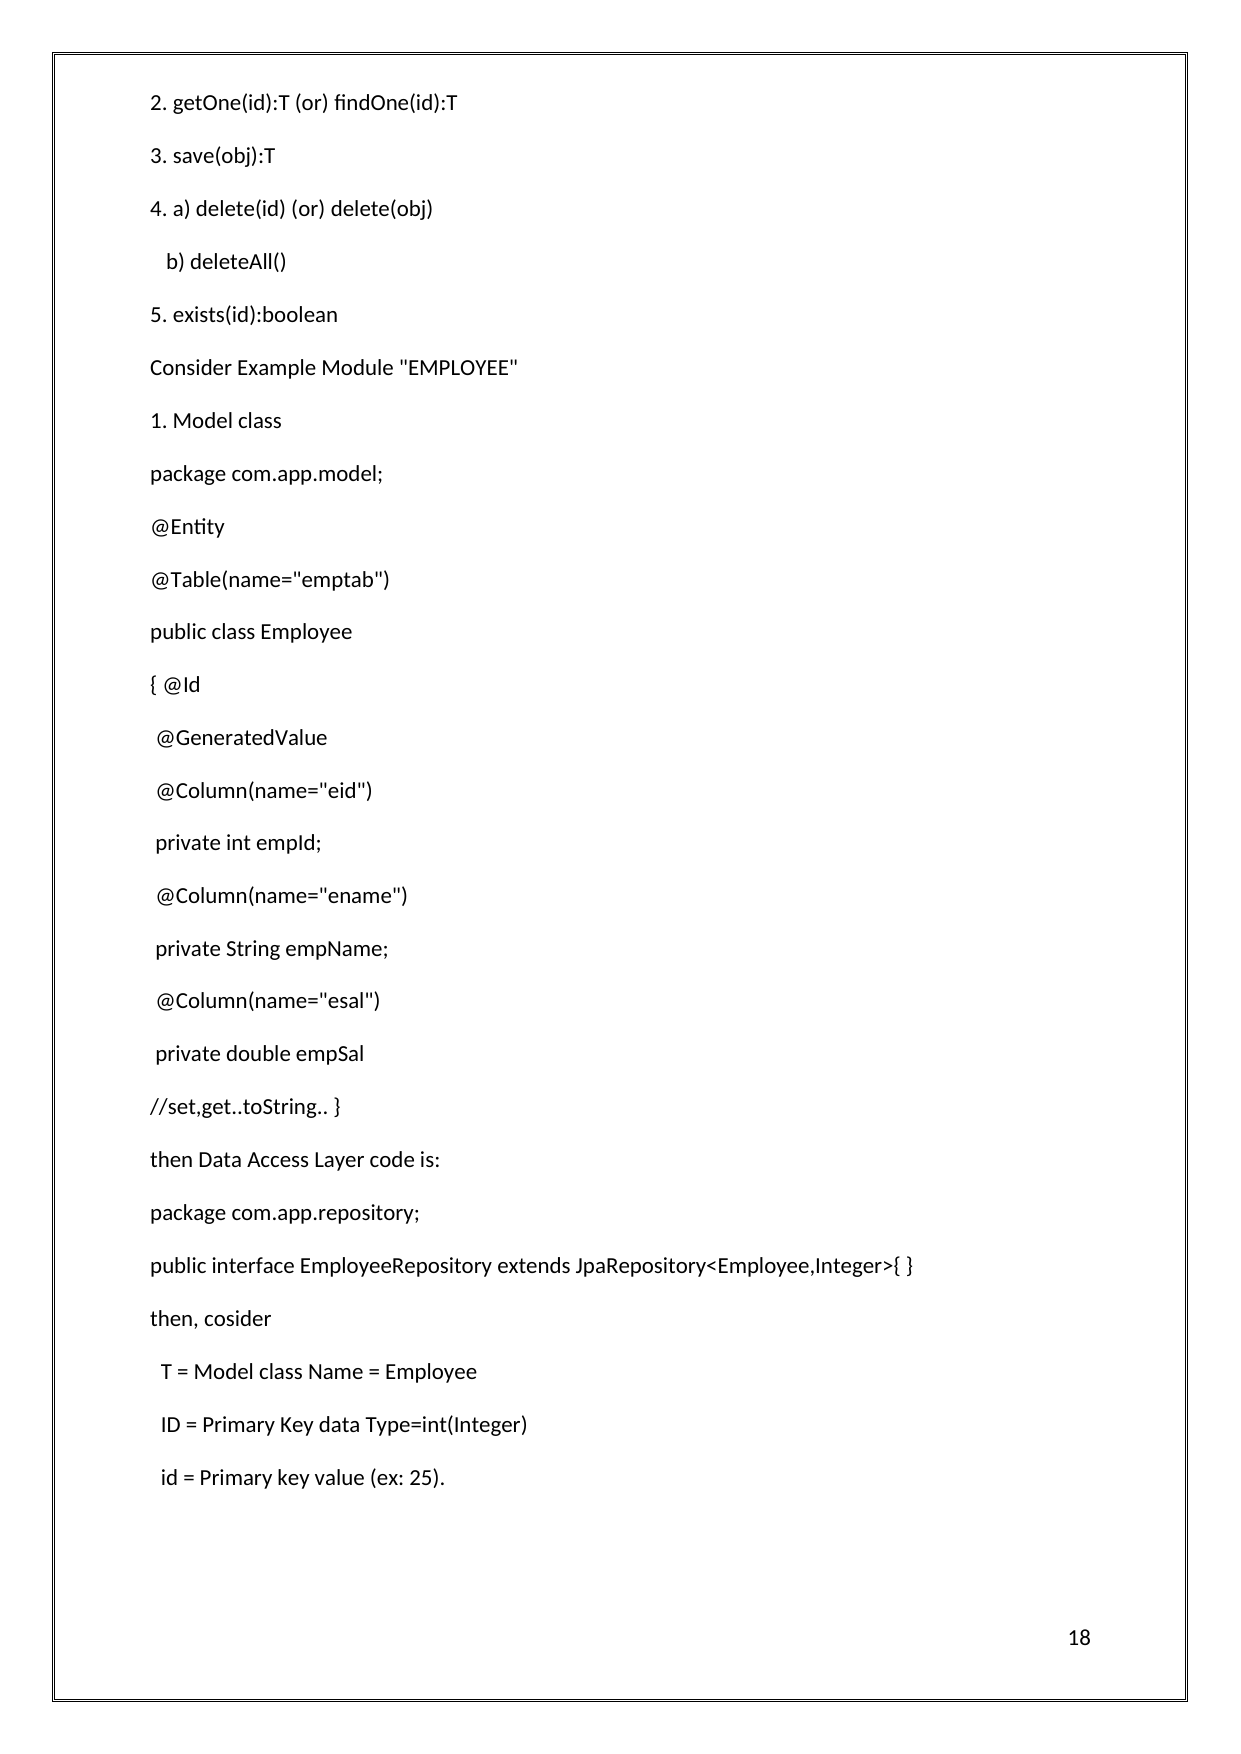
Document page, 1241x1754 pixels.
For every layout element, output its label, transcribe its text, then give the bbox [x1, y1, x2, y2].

text @GeneratedValue @Column(name="eid") private int empId; @Column(name="ename") private String empName; @Column(name="esal") private double empSal [155, 723, 410, 1067]
text ID = Primary Key data Type=int(Integer) id = Primary key value (ex: 25). [161, 1410, 530, 1491]
list exists(id):boolean [150, 300, 1115, 328]
text b) deleteAll() [166, 247, 1115, 275]
text package com.app.model; @Entity @Table(name="emptab") public class Employee { @Id [150, 459, 392, 698]
text //set,get..toString.. } [150, 1092, 1115, 1120]
text then Data Access Layer code is: [150, 1146, 1115, 1173]
text package com.app.repository; [150, 1198, 1115, 1227]
text public interface EmployeeRepository extends JpaRepository<Employee,Integer>{ } then, cosider [150, 1252, 916, 1332]
list a) delete(id) (or) delete(obj) [150, 194, 1115, 222]
list save(obj):T [150, 141, 1115, 169]
text T = Model class Name = Employee [161, 1357, 1115, 1385]
text 1. Model class [150, 406, 1115, 434]
list getOne(id):T (or) findOne(id):T [150, 88, 1115, 116]
text Consider Example Module "EMPLOYEE" [150, 353, 1115, 381]
